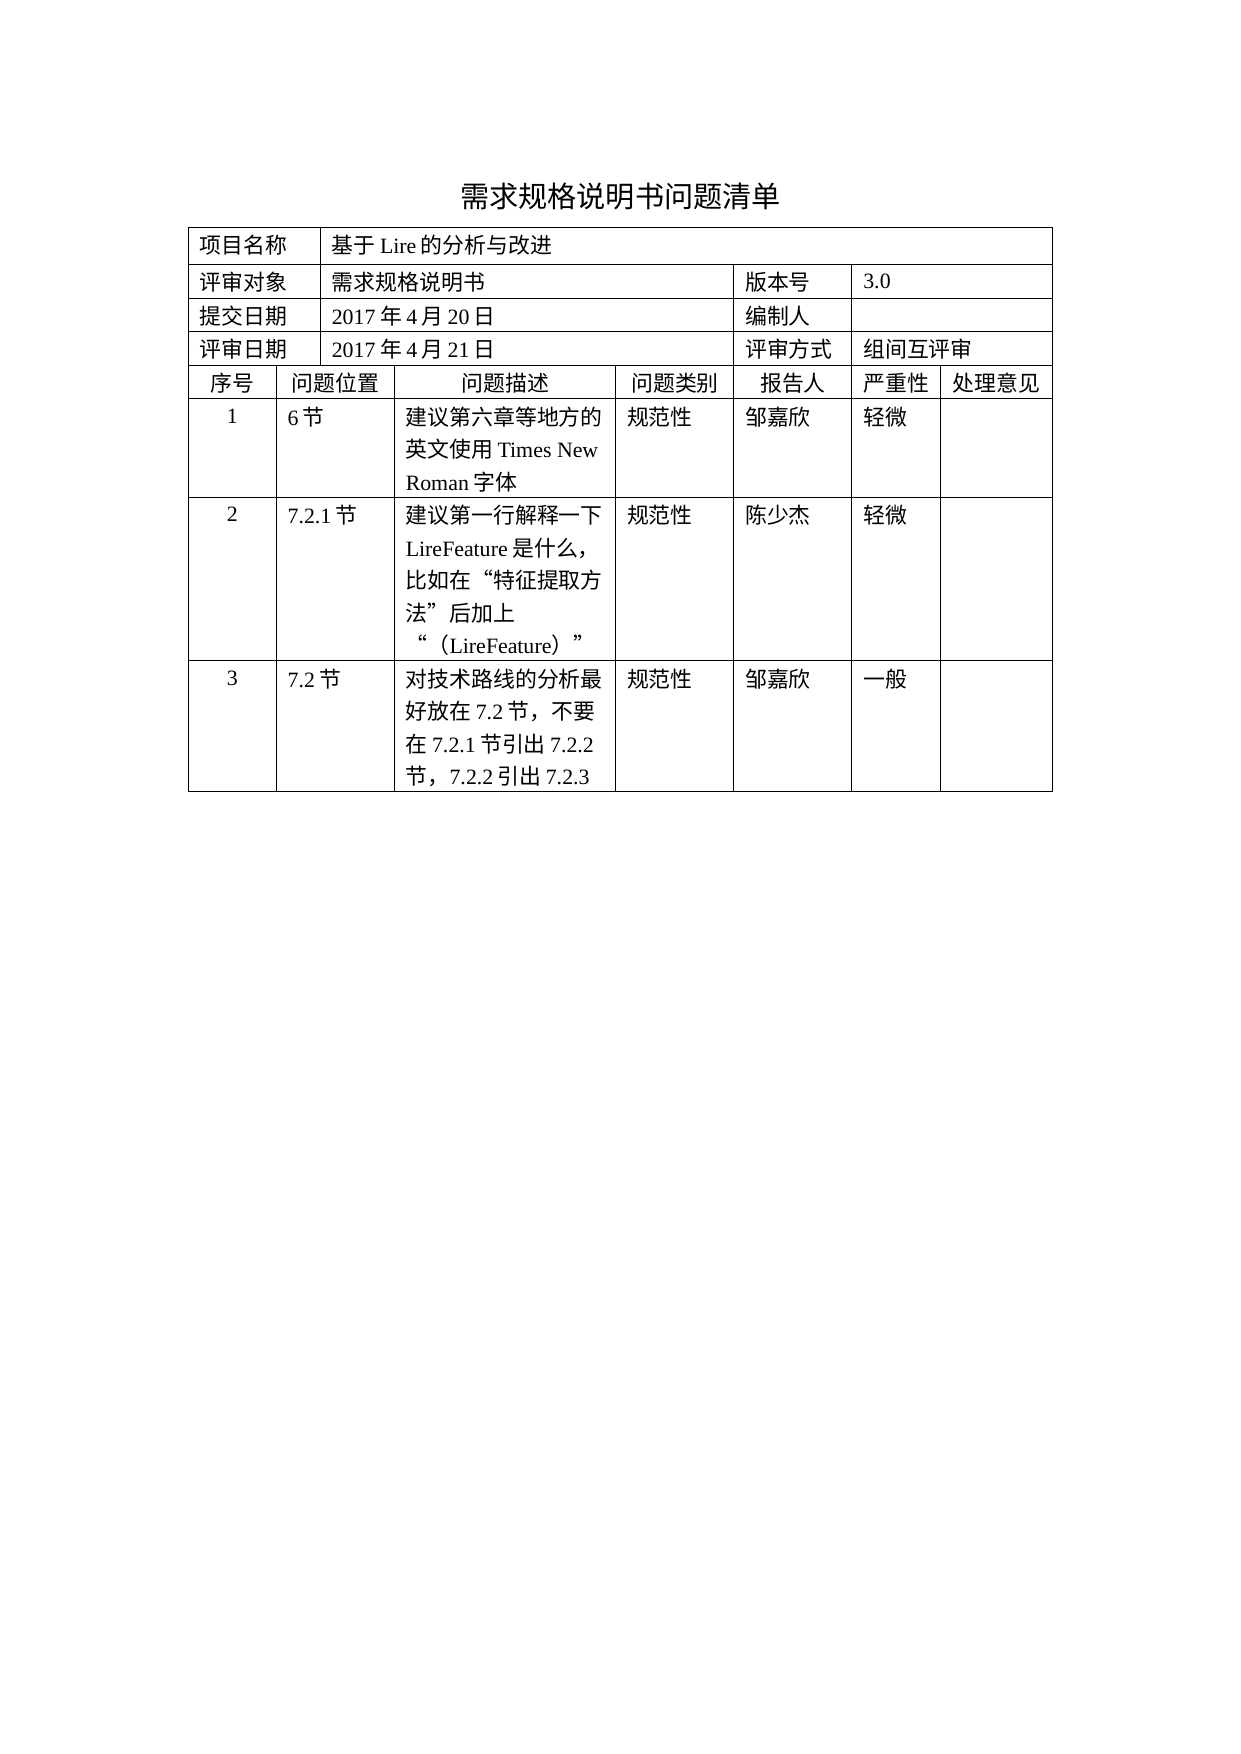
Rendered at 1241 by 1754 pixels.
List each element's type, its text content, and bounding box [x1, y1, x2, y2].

table_header 基于Lire的分析与改进 [321, 228, 1052, 264]
table_cell [941, 661, 1052, 791]
table_cell 版本号 [734, 265, 851, 297]
table_cell 编制人 [734, 299, 851, 331]
table_cell 邹嘉欣 [734, 399, 851, 497]
table_cell 6节 [277, 399, 394, 497]
table_cell [941, 498, 1052, 660]
table_cell 2017年4月20日 [321, 299, 733, 331]
table_cell 3 [189, 661, 276, 791]
table_cell 规范性 [616, 399, 733, 497]
table_cell 提交日期 [189, 299, 320, 331]
table_cell 一般 [852, 661, 940, 791]
table_cell 处理意见 [941, 366, 1052, 398]
table_cell 问题类别 [616, 366, 733, 398]
table_cell [852, 299, 1052, 331]
table_cell 对技术路线的分析最好放在7.2节，不要在7.2.1节引出7.2.2节，7.2.2引出7.2.3 [395, 661, 615, 791]
table_cell 1 [189, 399, 276, 497]
table_cell 报告人 [734, 366, 851, 398]
table_cell 3.0 [852, 265, 1052, 297]
table_cell 严重性 [852, 366, 940, 398]
table_cell 评审日期 [189, 332, 320, 364]
table_cell 评审方式 [734, 332, 851, 364]
table_cell 轻微 [852, 399, 940, 497]
table_cell 序号 [189, 366, 276, 398]
table_cell 建议第一行解释一下LireFeature是什么，比如在“特征提取方法”后加上“（LireFeature）” [395, 498, 615, 660]
table_cell 7.2.1节 [277, 498, 394, 660]
text 需求规格说明书问题清单 [187, 162, 1053, 227]
table_cell 邹嘉欣 [734, 661, 851, 791]
table_cell 评审对象 [189, 265, 320, 297]
table_header 项目名称 [189, 228, 320, 264]
table_cell 需求规格说明书 [321, 265, 733, 297]
table_cell 2 [189, 498, 276, 660]
table_cell 轻微 [852, 498, 940, 660]
table_cell 组间互评审 [852, 332, 1052, 364]
table_cell 建议第六章等地方的英文使用Times New Roman字体 [395, 399, 615, 497]
table_cell 陈少杰 [734, 498, 851, 660]
table_cell [941, 399, 1052, 497]
table_cell 问题描述 [395, 366, 615, 398]
table_cell 规范性 [616, 661, 733, 791]
table_cell 规范性 [616, 498, 733, 660]
table_cell 7.2节 [277, 661, 394, 791]
table_cell 2017年4月21日 [321, 332, 733, 364]
table_cell 问题位置 [277, 366, 394, 398]
